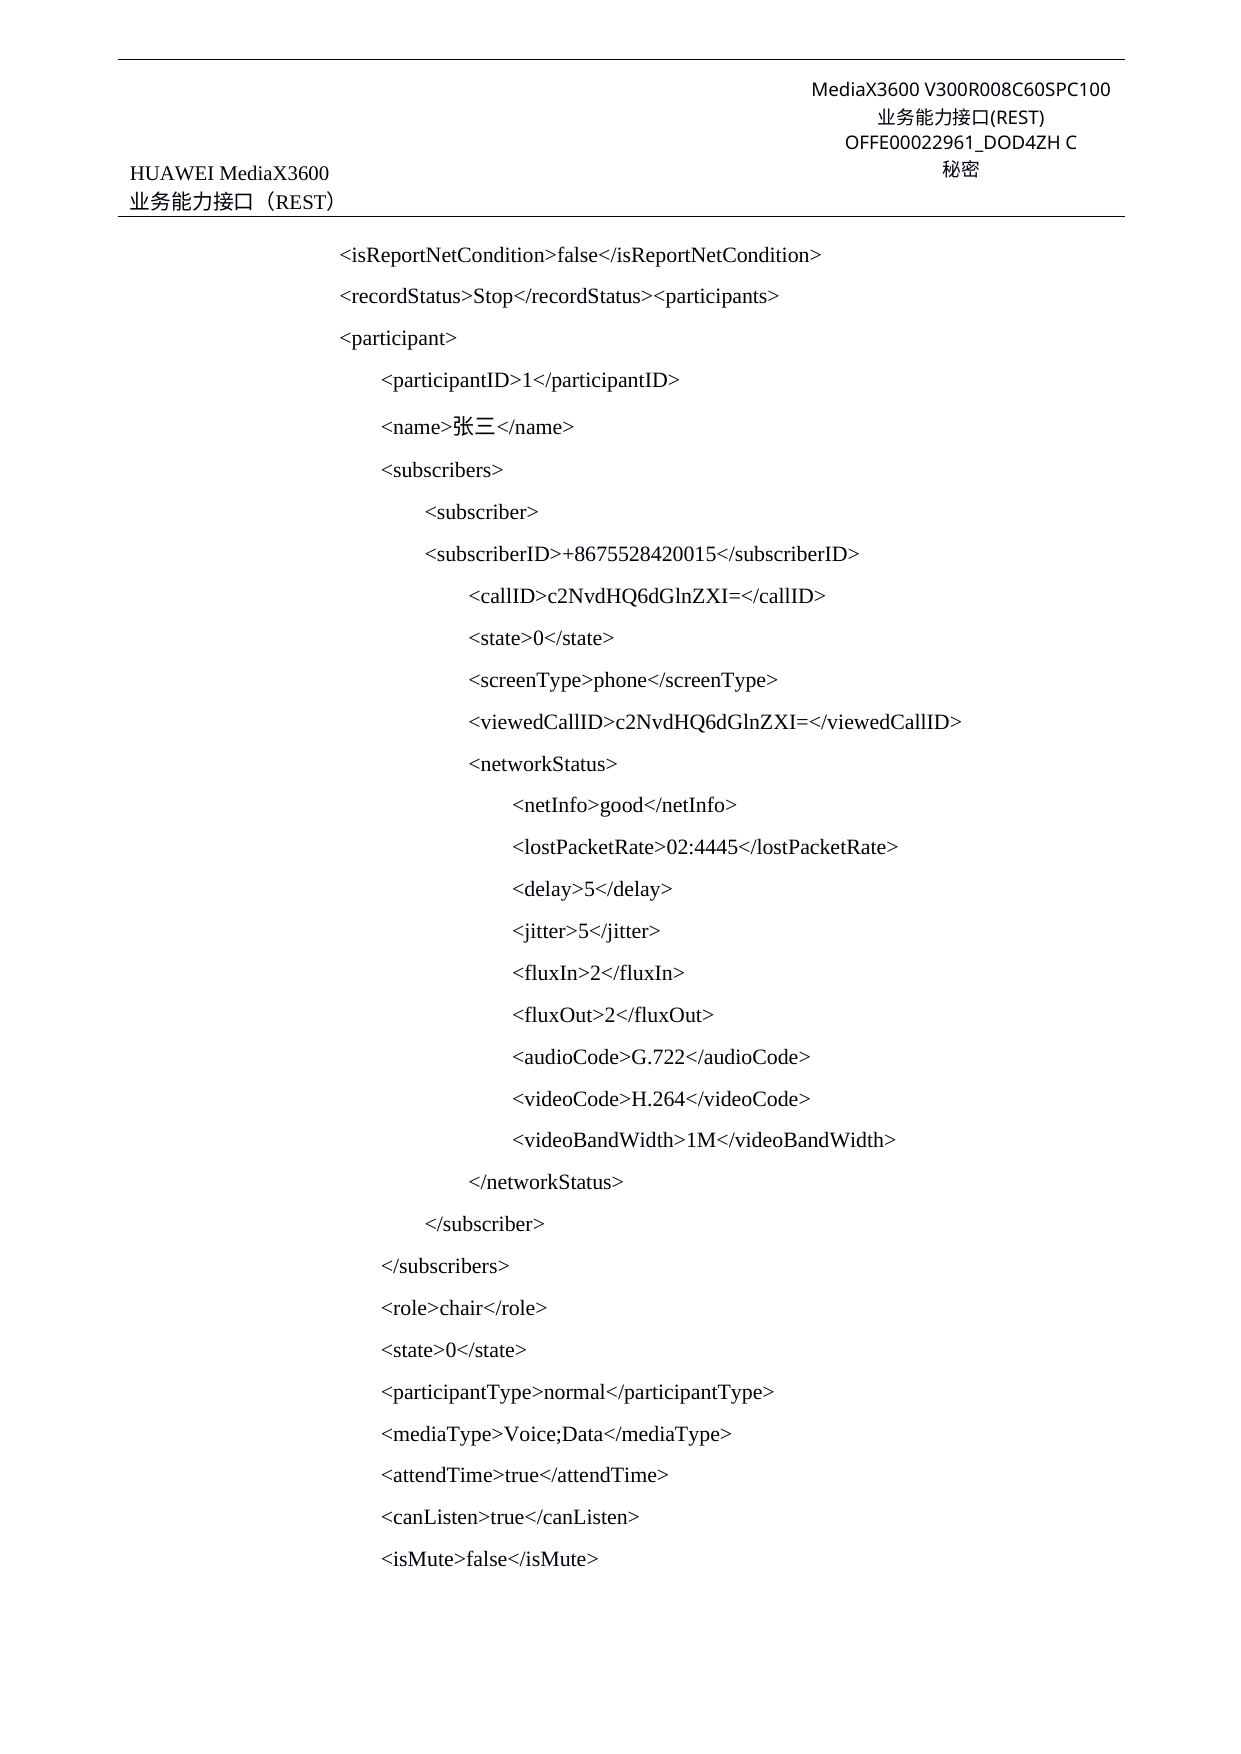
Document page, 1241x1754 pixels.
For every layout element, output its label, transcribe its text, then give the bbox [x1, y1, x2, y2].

text <participantType>normal</participantType> [162, 1379, 1122, 1404]
text <screenType>phone</screenType> [162, 667, 1122, 692]
text </subscribers> [162, 1253, 1122, 1278]
text <networkStatus> [162, 751, 1122, 776]
text <state>0</state> [162, 625, 1122, 650]
text <subscriberID>+8675528420015</subscriberID> [162, 541, 1122, 566]
text <subscribers> [162, 457, 1122, 483]
text <role>chair</role> [162, 1295, 1122, 1320]
text </networkStatus> [162, 1169, 1122, 1194]
text <fluxOut>2</fluxOut> [162, 1002, 1122, 1027]
text <audioCode>G.722</audioCode> [162, 1044, 1122, 1069]
text <attendTime>true</attendTime> [162, 1462, 1122, 1488]
text <mediaType>Voice;Data</mediaType> [162, 1421, 1122, 1446]
text <viewedCallID>c2NvdHQ6dGlnZXI=</viewedCallID> [162, 709, 1122, 734]
text </subscriber> [162, 1211, 1122, 1236]
text <name>张三</name> [162, 409, 1122, 441]
text <videoBandWidth>1M</videoBandWidth> [162, 1127, 1122, 1153]
text <state>0</state> [162, 1337, 1122, 1362]
text <jitter>5</jitter> [162, 918, 1122, 943]
text <participant> [295, 325, 1122, 351]
text <videoCode>H.264</videoCode> [162, 1086, 1122, 1111]
text <delay>5</delay> [162, 876, 1122, 901]
text <isReportNetCondition>false</isReportNetCondition> [295, 242, 1122, 267]
text <fluxIn>2</fluxIn> [162, 960, 1122, 985]
text <subscriber> [162, 499, 1122, 524]
text <lostPacketRate>02:4445</lostPacketRate> [162, 834, 1122, 859]
text <isMute>false</isMute> [162, 1546, 1122, 1571]
text <participantID>1</participantID> [295, 367, 1122, 392]
text <netInfo>good</netInfo> [162, 792, 1122, 818]
text <canListen>true</canListen> [162, 1504, 1122, 1529]
text <recordStatus>Stop</recordStatus><participants> [295, 283, 1122, 309]
text <callID>c2NvdHQ6dGlnZXI=</callID> [162, 583, 1122, 608]
